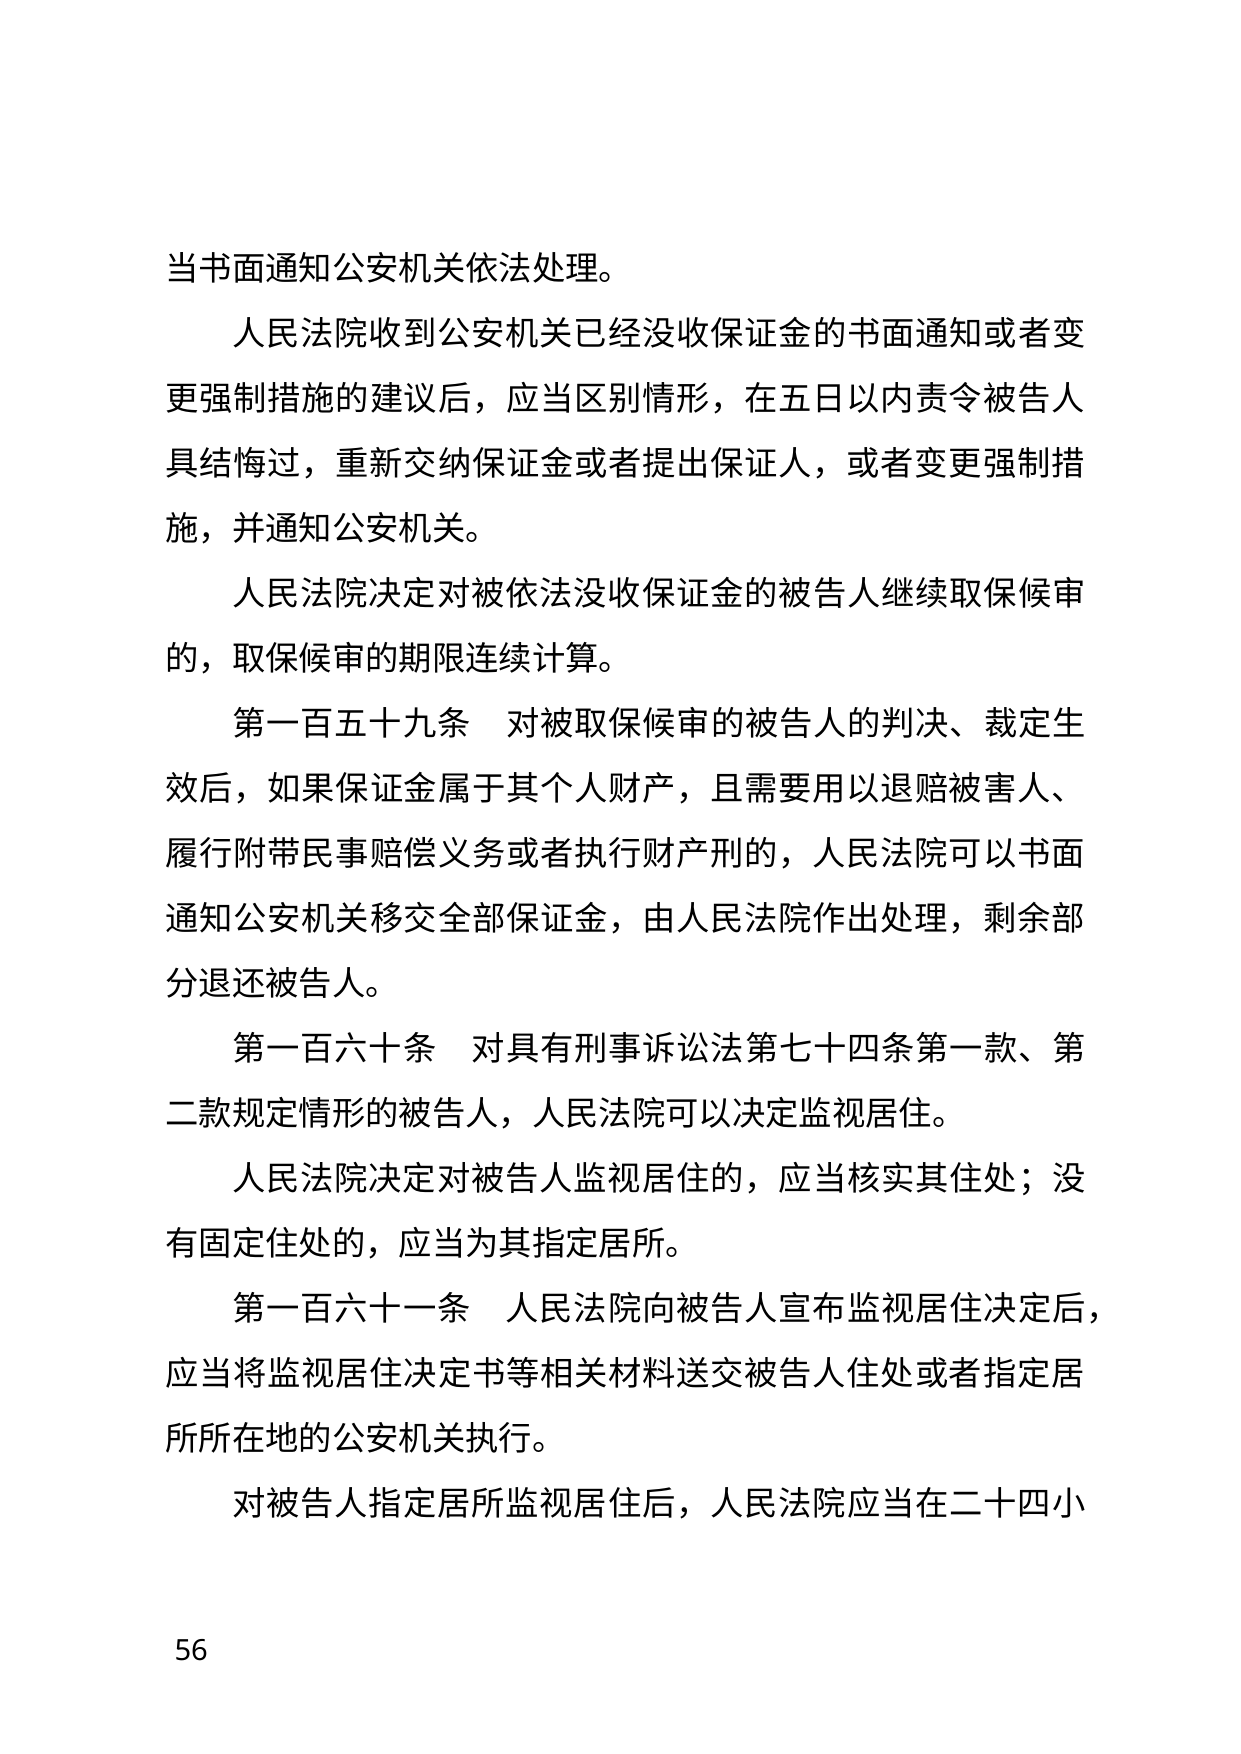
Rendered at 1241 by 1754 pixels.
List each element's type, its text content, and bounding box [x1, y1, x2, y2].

text 第一百六十一条 人民法院向被告人宣布监视居住决定后，应当将监视居住决定书等相关材料送交被告人住处或者指定居所所在地的公安机关执行。 [165, 1273, 1087, 1468]
text 人民法院决定对被依法没收保证金的被告人继续取保候审的，取保候审的期限连续计算。 [165, 558, 1087, 688]
text 第一百五十九条 对被取保候审的被告人的判决、裁定生效后，如果保证金属于其个人财产，且需要用以退赔被害人、履行附带民事赔偿义务或者执行财产刑的，人民法院可以书面通知公安机关移交全部保证金，由人民法院作出处理，剩余部分退还被告人。 [165, 688, 1087, 1013]
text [165, 1468, 1087, 1533]
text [165, 233, 1087, 298]
text 人民法院决定对被告人监视居住的，应当核实其住处；没有固定住处的，应当为其指定居所。 [165, 1143, 1087, 1273]
text 第一百六十条 对具有刑事诉讼法第七十四条第一款、第二款规定情形的被告人，人民法院可以决定监视居住。 [165, 1013, 1087, 1143]
text 人民法院收到公安机关已经没收保证金的书面通知或者变更强制措施的建议后，应当区别情形，在五日以内责令被告人具结悔过，重新交纳保证金或者提出保证人，或者变更强制措施，并通知公安机关。 [165, 298, 1087, 558]
